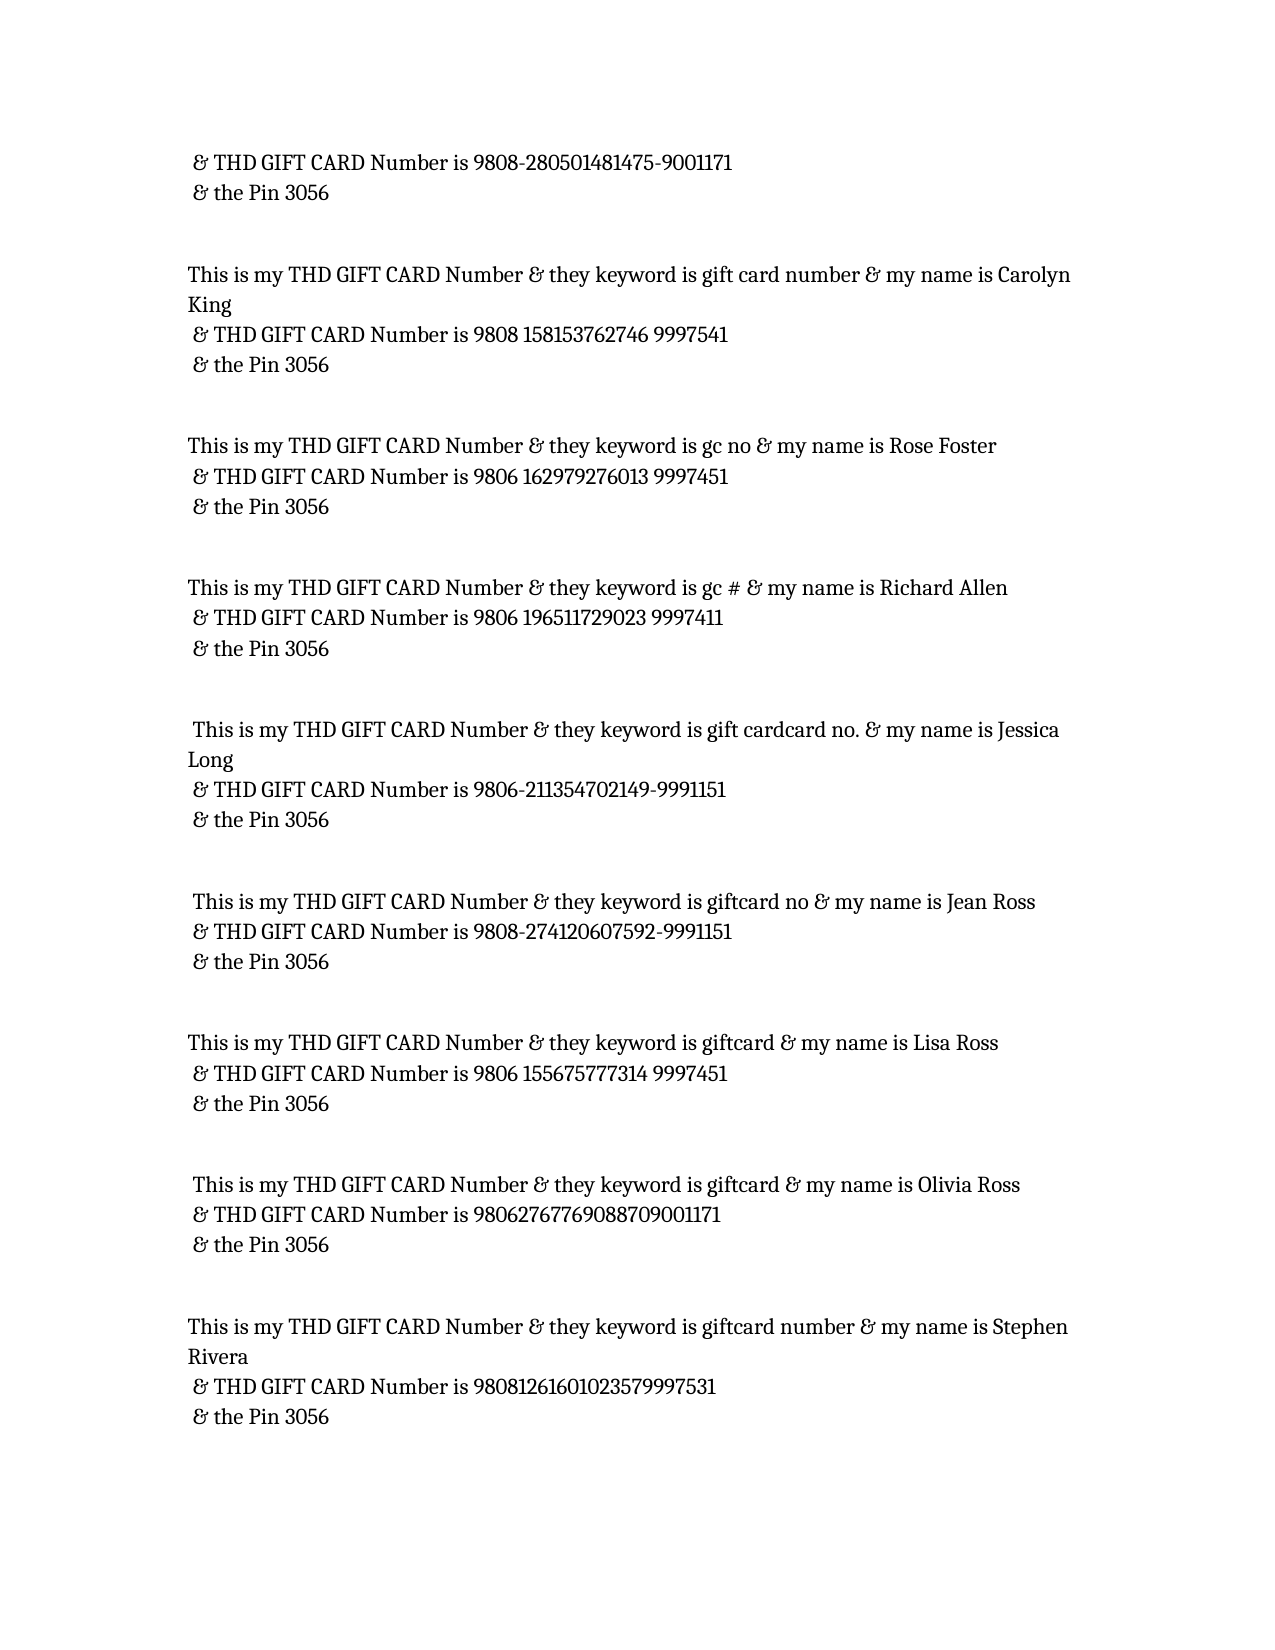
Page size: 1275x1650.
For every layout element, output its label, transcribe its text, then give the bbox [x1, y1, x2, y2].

text This is my THD GIFT CARD Number & they keyword is giftcard no & my name is Jean Ross & THD GIFT CARD Number is 9808-274120607592-9991151 & the Pin 3056 [187, 888, 1087, 1006]
text This is my THD GIFT CARD Number & they keyword is giftcard & my name is Lisa Ross & THD GIFT CARD Number is 9806 155675777314 9997451 & the Pin 3056 [187, 1030, 1087, 1147]
text This is my THD GIFT CARD Number & they keyword is giftcard & my name is Olivia Ross & THD GIFT CARD Number is 98062767769088709001171 & the Pin 3056 [187, 1172, 1087, 1289]
text This is my THD GIFT CARD Number & they keyword is gift cardcard no. & my name is Jessica Long & THD GIFT CARD Number is 9806-211354702149-9991151 & the Pin 3056 [187, 717, 1087, 864]
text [187, 150, 1087, 237]
text This is my THD GIFT CARD Number & they keyword is giftcard number & my name is Stephen Rivera & THD GIFT CARD Number is 98081261601023579997531 & the Pin 3056 [187, 1313, 1087, 1461]
text This is my THD GIFT CARD Number & they keyword is gift card number & my name is Carolyn King & THD GIFT CARD Number is 9808 158153762746 9997541 & the Pin 3056 [187, 261, 1087, 409]
text This is my THD GIFT CARD Number & they keyword is gc # & my name is Richard Allen & THD GIFT CARD Number is 9806 196511729023 9997411 & the Pin 3056 [187, 575, 1087, 692]
text This is my THD GIFT CARD Number & they keyword is gc no & my name is Rose Foster & THD GIFT CARD Number is 9806 162979276013 9997451 & the Pin 3056 [187, 433, 1087, 550]
